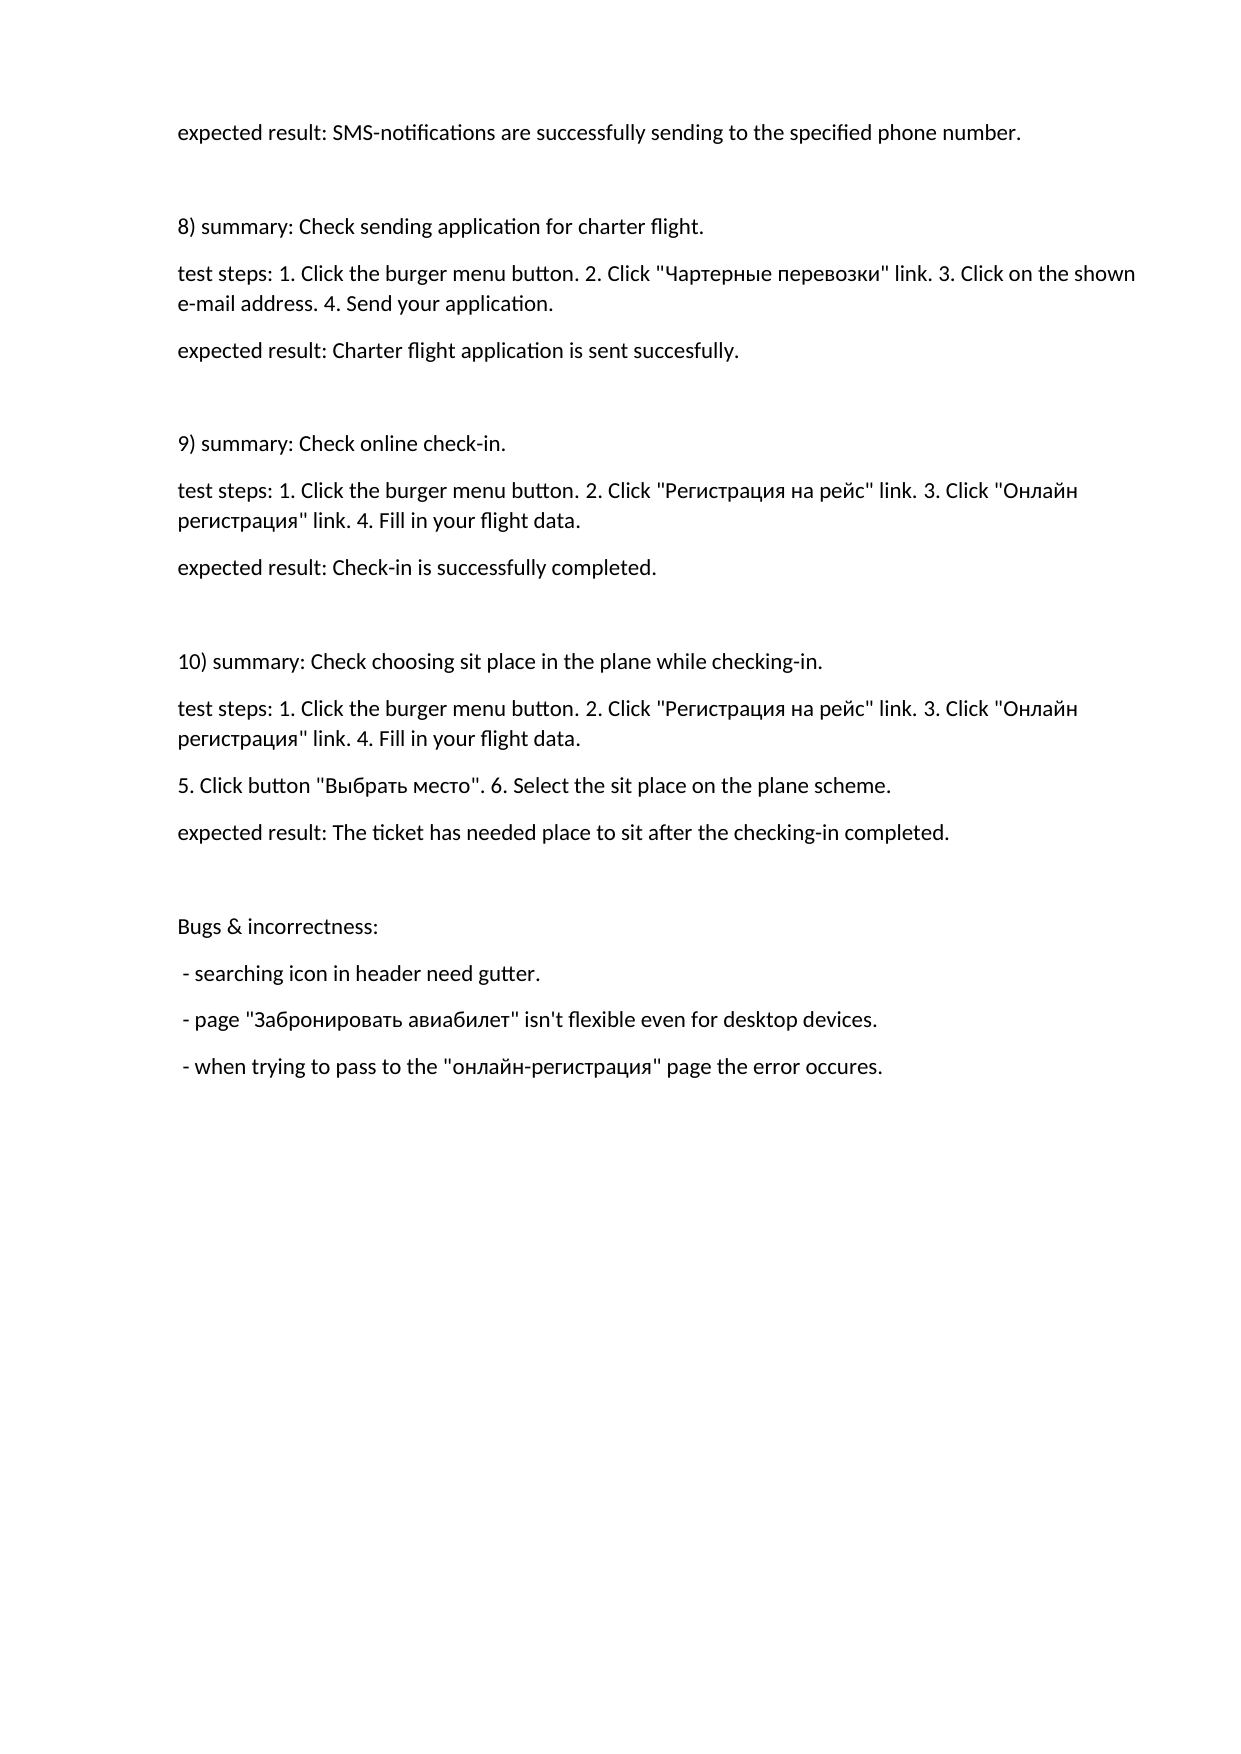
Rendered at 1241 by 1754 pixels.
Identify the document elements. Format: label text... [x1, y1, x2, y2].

text 10) summary: Check choosing sit place in the plane while checking-in. [177, 647, 1152, 675]
text - page "Забронировать авиабилет" isn't flexible even for desktop devices. [177, 1006, 1152, 1034]
text 5. Click button "Выбрать место". 6. Select the sit place on the plane scheme. [177, 771, 1152, 799]
text test steps: 1. Click the burger menu button. 2. Click "Регистрация на рейс" link. 3. Click "Онлайн регистрация" link. 4. Fill in your flight data. [177, 476, 1152, 535]
text expected result: Check-in is successfully completed. [177, 553, 1152, 582]
text - when trying to pass to the "онлайн-регистрация" page the error occures. [177, 1052, 1152, 1081]
text Bugs & incorrectness: [177, 912, 1152, 940]
text expected result: Charter flight application is sent succesfully. [177, 336, 1152, 364]
text test steps: 1. Click the burger menu button. 2. Click "Регистрация на рейс" link. 3. Click "Онлайн регистрация" link. 4. Fill in your flight data. [177, 694, 1152, 752]
text - searching icon in header need gutter. [177, 959, 1152, 987]
text test steps: 1. Click the burger menu button. 2. Click "Чартерные перевозки" link. 3. Click on the shown e-mail address. 4. Send your application. [177, 259, 1152, 317]
text expected result: The ticket has needed place to sit after the checking-in completed. [177, 818, 1152, 846]
text 8) summary: Check sending application for charter flight. [177, 212, 1152, 240]
text 9) summary: Check online check-in. [177, 429, 1152, 458]
text expected result: SMS-notifications are successfully sending to the specified phone number. [177, 118, 1152, 146]
